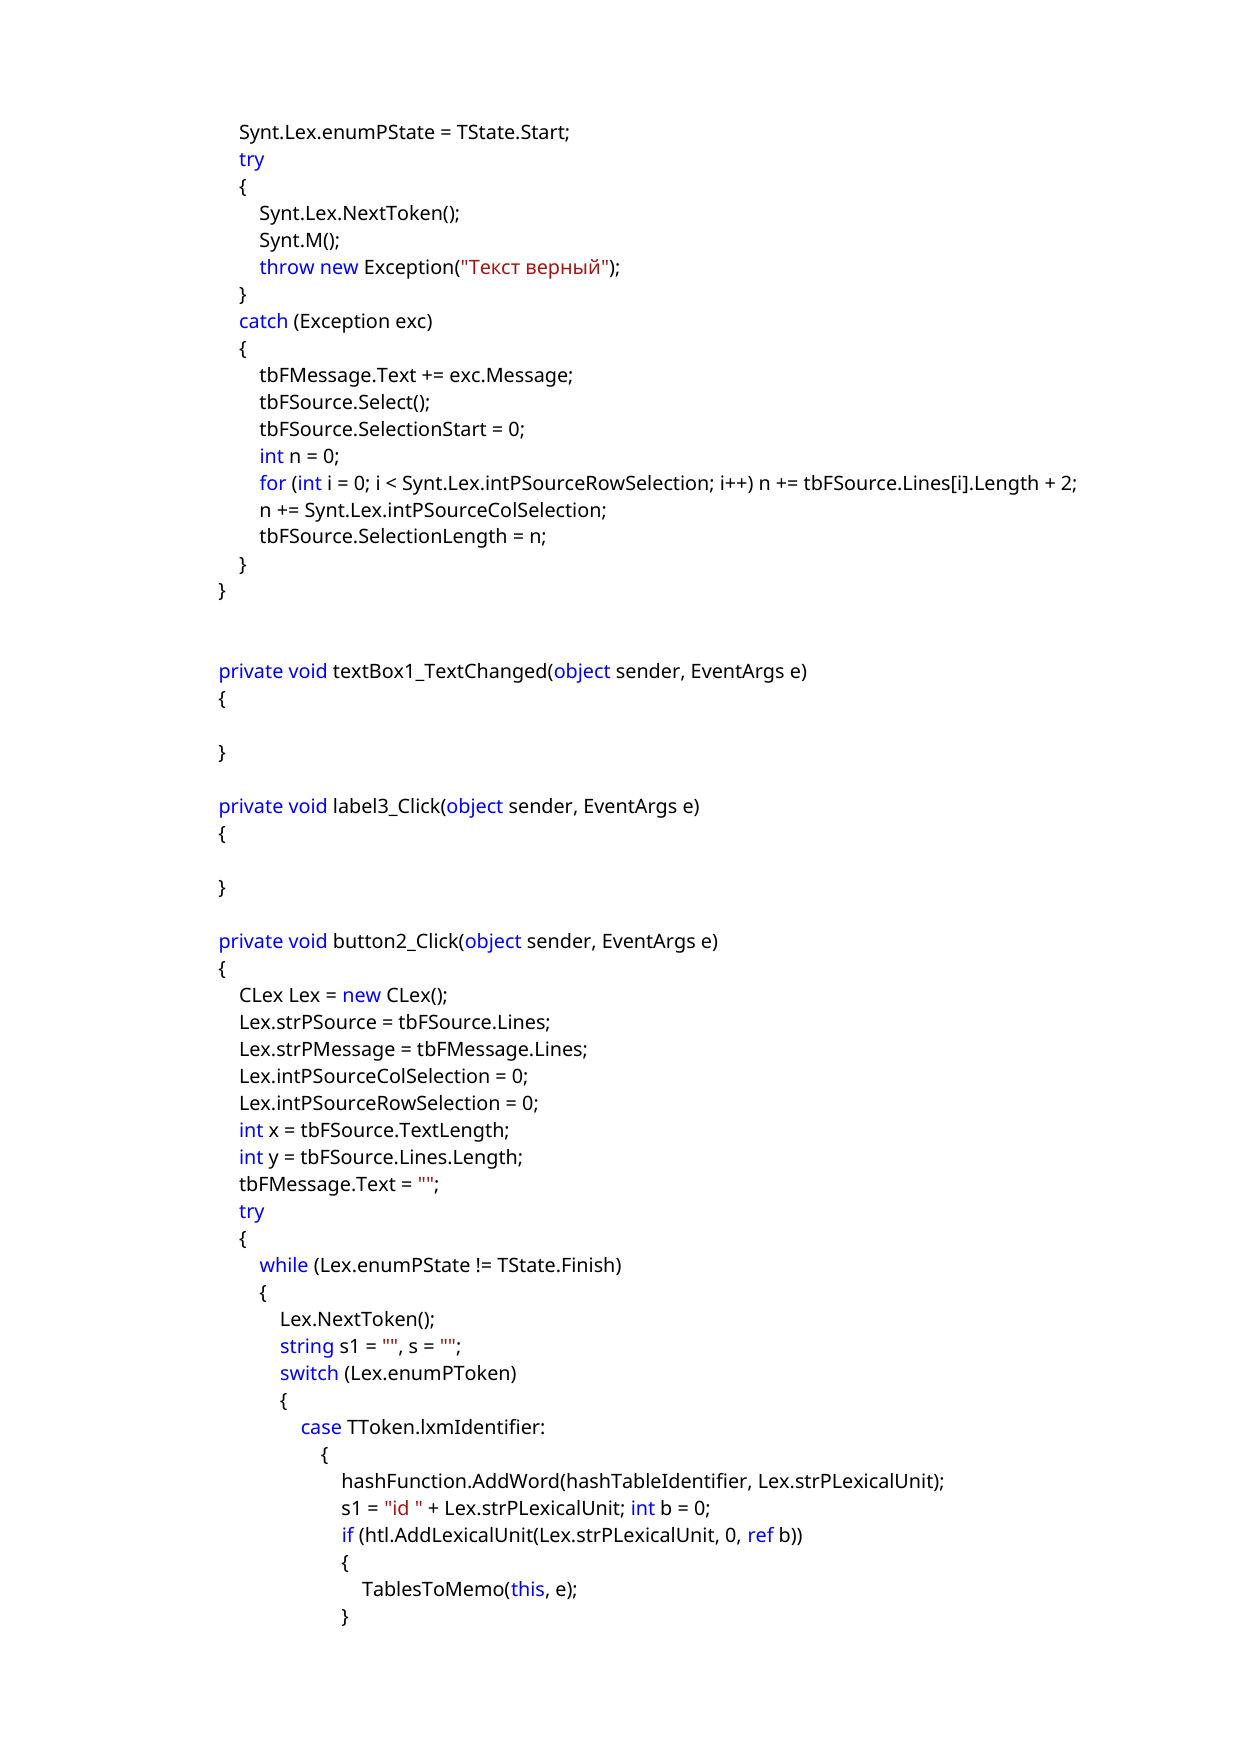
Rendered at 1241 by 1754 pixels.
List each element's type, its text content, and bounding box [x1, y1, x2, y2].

text Synt.Lex.NextToken(); [177, 199, 1152, 226]
text Lex.intPSourceColSelection = 0; [177, 1062, 1152, 1089]
text n += Synt.Lex.intPSourceColSelection; [177, 496, 1152, 523]
text tbFMessage.Text += exc.Message; [177, 361, 1152, 388]
text while (Lex.enumPState != TState.Finish) [177, 1251, 1152, 1278]
text { [177, 954, 1152, 981]
text private void label3_Click(object sender, EventArgs e) [177, 793, 1152, 819]
text } [177, 873, 1152, 901]
text Lex.strPSource = tbFSource.Lines; [177, 1008, 1152, 1035]
text { [177, 685, 1152, 712]
text tbFSource.SelectionStart = 0; [177, 415, 1152, 442]
text } [177, 550, 1152, 577]
text CLex Lex = new CLex(); [177, 981, 1152, 1008]
text Synt.M(); [177, 226, 1152, 253]
text private void button2_Click(object sender, EventArgs e) [177, 927, 1152, 954]
text { [177, 1278, 1152, 1305]
text } [177, 577, 1152, 604]
text try [177, 1197, 1152, 1224]
text tbFMessage.Text = ""; [177, 1170, 1152, 1197]
text private void textBox1_TextChanged(object sender, EventArgs e) [177, 658, 1152, 685]
text TablesToMemo(this, e); [177, 1575, 1152, 1602]
text { [177, 1386, 1152, 1413]
text int n = 0; [177, 442, 1152, 469]
text hashFunction.AddWord(hashTableIdentifier, Lex.strPLexicalUnit); [177, 1467, 1152, 1494]
text { [177, 172, 1152, 199]
text { [177, 1548, 1152, 1575]
text if (htl.AddLexicalUnit(Lex.strPLexicalUnit, 0, ref b)) [177, 1521, 1152, 1548]
text { [177, 1224, 1152, 1251]
text string s1 = "", s = ""; [177, 1332, 1152, 1359]
text catch (Exception exc) [177, 307, 1152, 334]
text tbFSource.Select(); [177, 388, 1152, 415]
text { [177, 334, 1152, 361]
text { [177, 1440, 1152, 1467]
text throw new Exception("Текст верный"); [177, 253, 1152, 280]
text s1 = "id " + Lex.strPLexicalUnit; int b = 0; [177, 1494, 1152, 1521]
text Synt.Lex.enumPState = TState.Start; [177, 118, 1152, 145]
text } [177, 1602, 1152, 1629]
text int y = tbFSource.Lines.Length; [177, 1143, 1152, 1170]
text Lex.NextToken(); [177, 1305, 1152, 1332]
text } [177, 739, 1152, 766]
text Lex.intPSourceRowSelection = 0; [177, 1089, 1152, 1116]
text case TToken.lxmIdentifier: [177, 1413, 1152, 1440]
text for (int i = 0; i < Synt.Lex.intPSourceRowSelection; i++) n += tbFSource.Lines[i].Length + 2; [177, 469, 1152, 496]
text Lex.strPMessage = tbFMessage.Lines; [177, 1035, 1152, 1062]
text try [177, 145, 1152, 172]
text } [177, 280, 1152, 307]
text { [177, 819, 1152, 847]
text switch (Lex.enumPToken) [177, 1359, 1152, 1386]
text tbFSource.SelectionLength = n; [177, 523, 1152, 550]
text int x = tbFSource.TextLength; [177, 1116, 1152, 1143]
